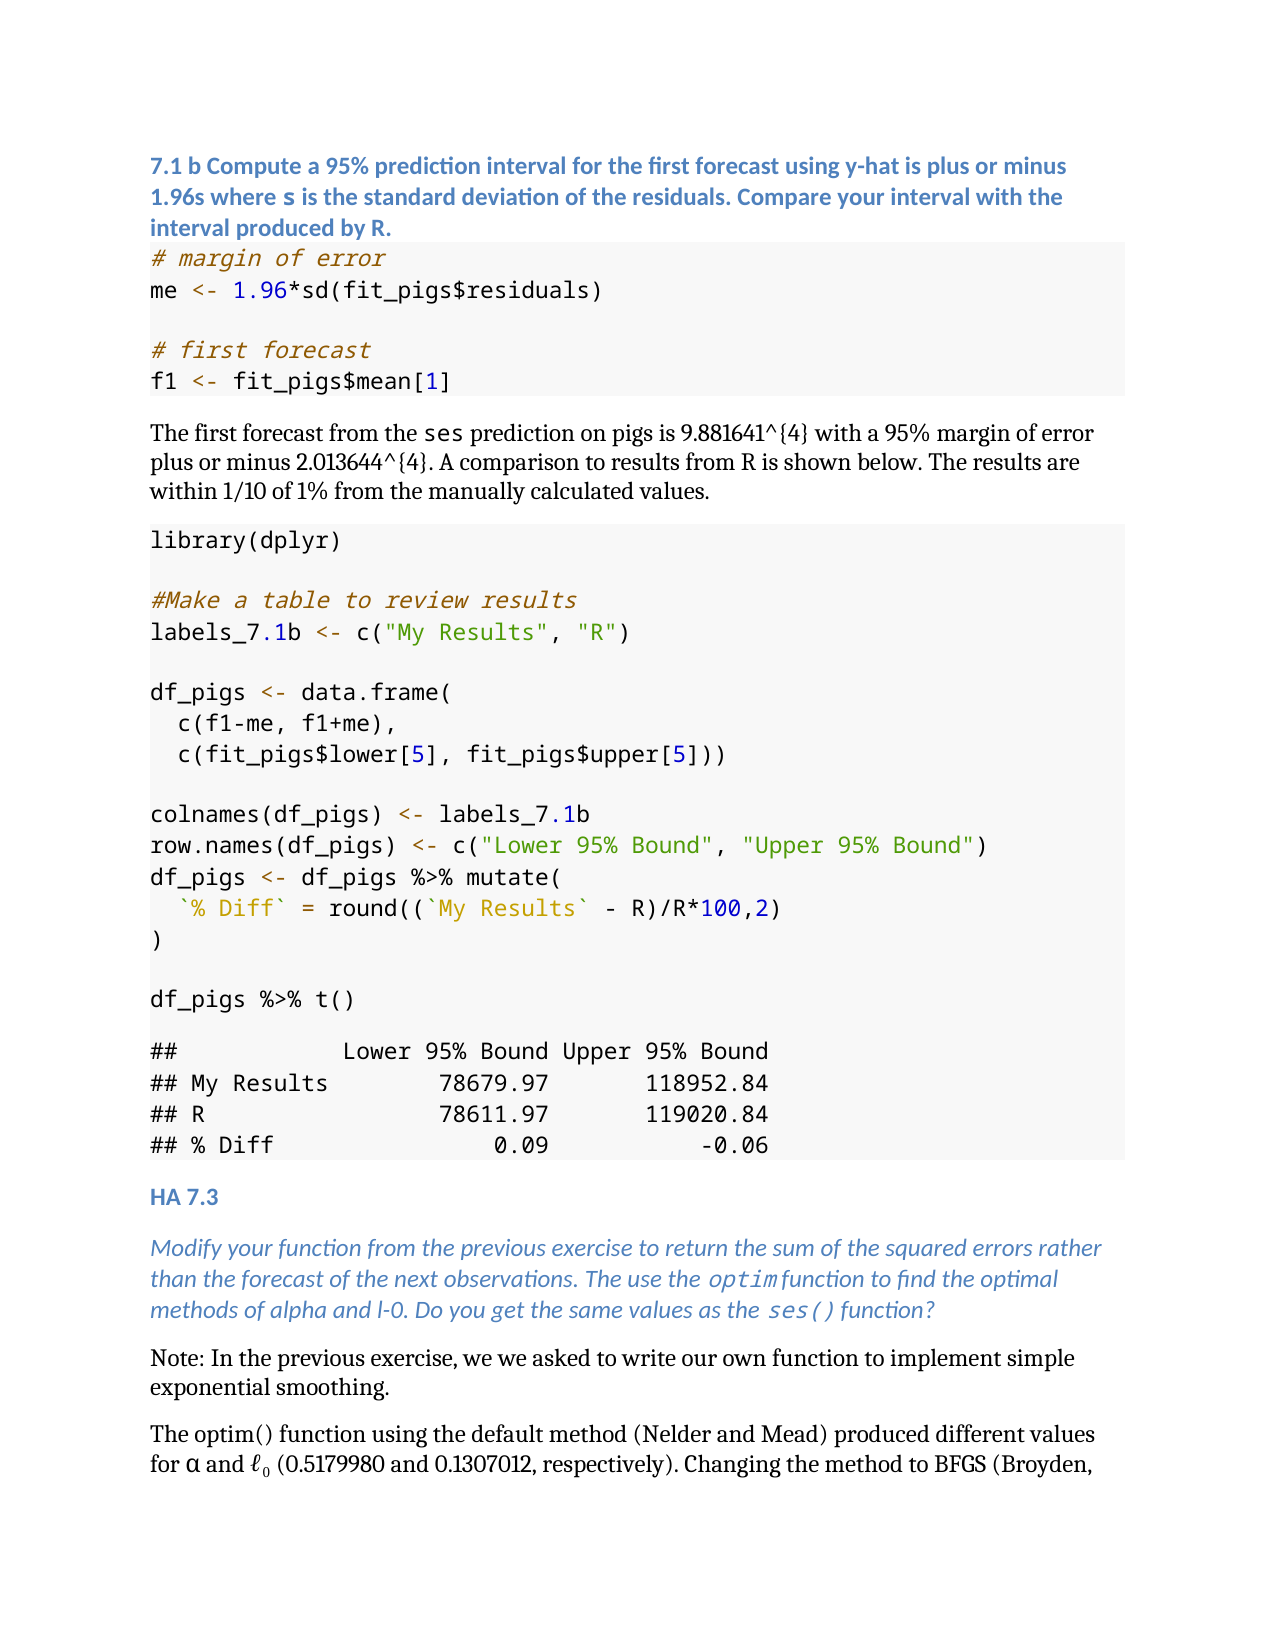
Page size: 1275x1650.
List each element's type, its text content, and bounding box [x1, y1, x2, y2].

text library(dplyr) #Make a table to review results labels_7.1b <- c("My Results", "R") df_pigs <- data.frame( c(f1-me, f1+me), c(fit_pigs$lower[5], fit_pigs$upper[5])) colnames(df_pigs) <- labels_7.1b row.names(df_pigs) <- c("Lower 95% Bound", "Upper 95% Bound") df_pigs <- df_pigs %>% mutate( `% Diff` = round((`My Results` - R)/R*100,2) ) df_pigs %>% t() [150, 524, 1125, 1014]
subtitle HA 7.3 [150, 1181, 1125, 1212]
text Note: In the previous exercise, we we asked to write our own function to implement simple exponential smoothing. [150, 1344, 1125, 1402]
text # margin of error me <- 1.96*sd(fit_pigs$residuals) # first forecast f1 <- fit_pigs$mean[1] [150, 242, 1125, 396]
text The first forecast from the ses prediction on pigs is 9.881641^{4} with a 95% margin of error plus or minus 2.013644^{4}. A comparison to results from R is shown below. The results are within 1/10 of 1% from the manually calculated values. [150, 417, 1125, 506]
text ## Lower 95% Bound Upper 95% Bound ## My Results 78679.97 118952.84 ## R 78611.97 119020.84 ## % Diff 0.09 -0.06 [150, 1035, 1125, 1160]
subtitle Modify your function from the previous exercise to return the sum of the squared errors rather than the forecast of the next observations. The use the optim function to find the optimal methods of alpha and l-0. Do you get the same values as the ses() function? [150, 1232, 1125, 1325]
